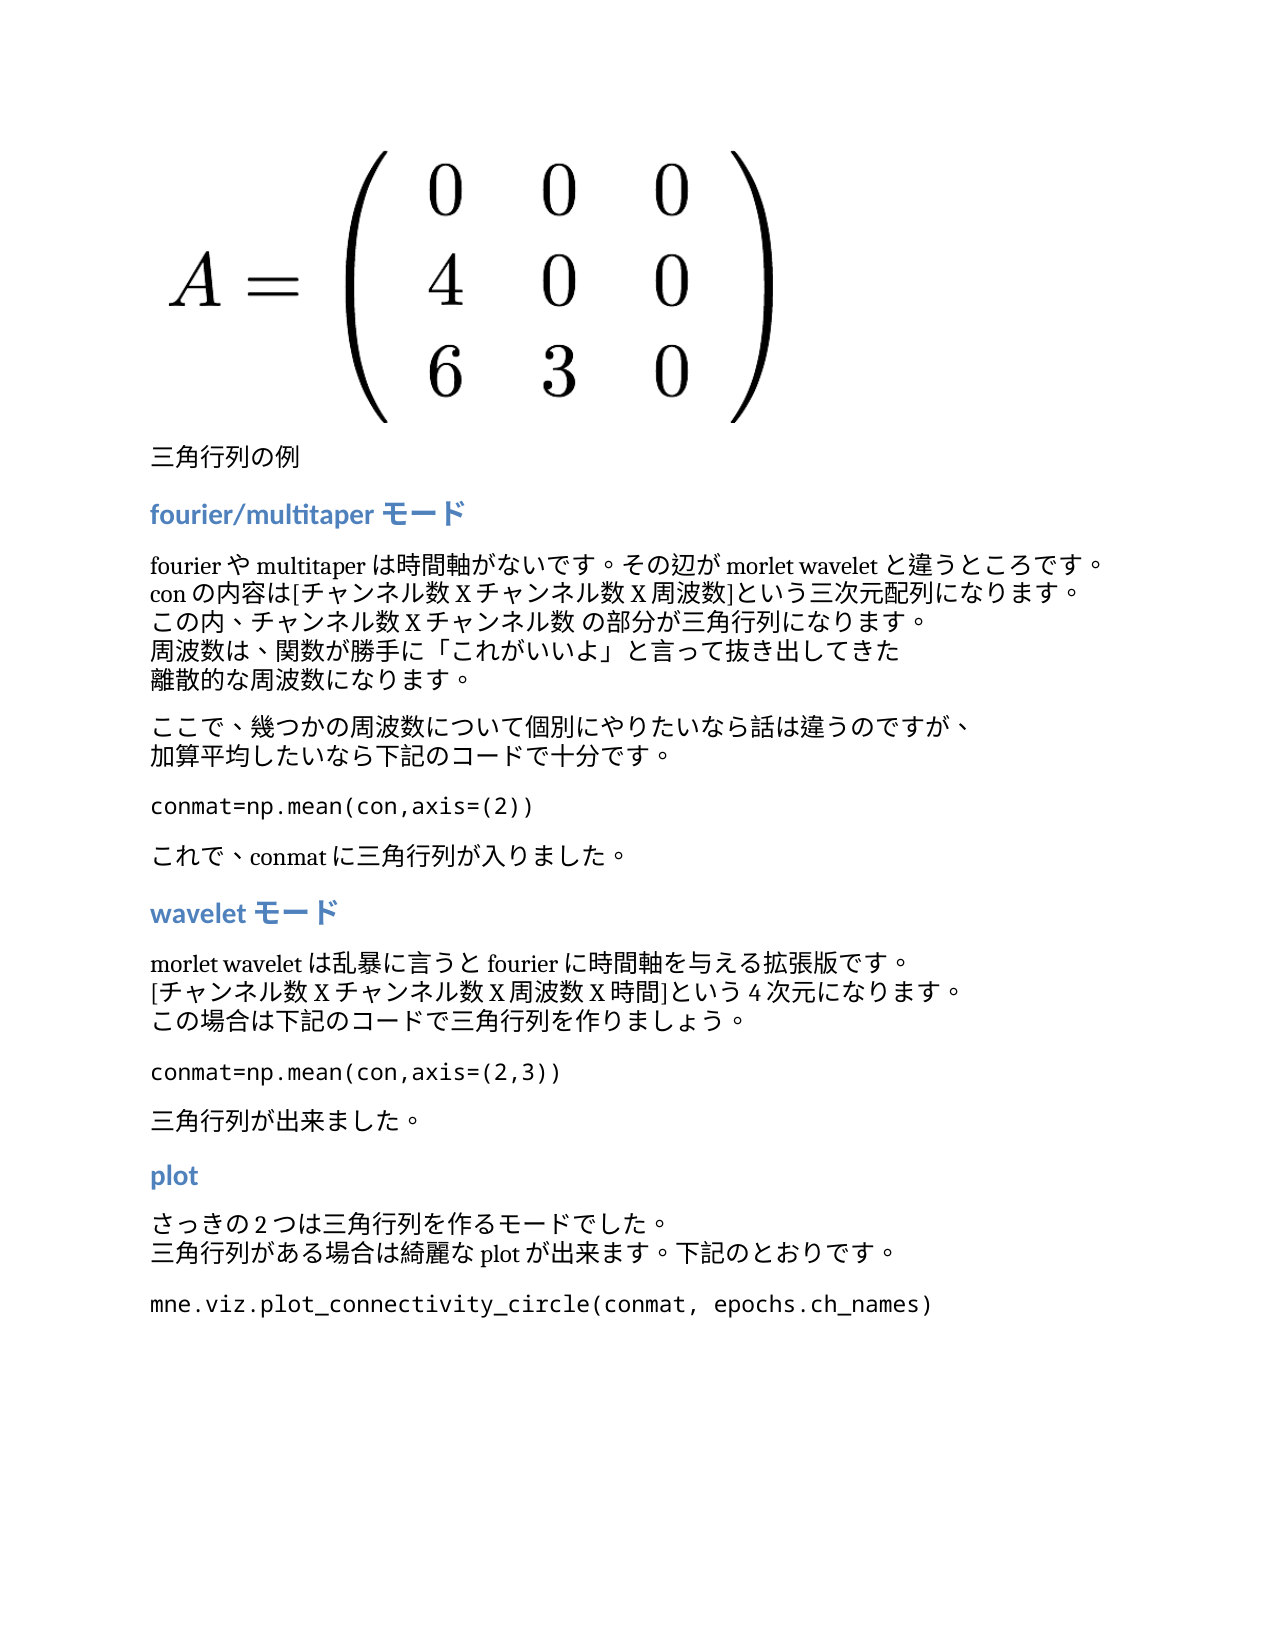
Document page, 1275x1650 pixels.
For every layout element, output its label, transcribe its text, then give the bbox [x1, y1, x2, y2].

text さっきの2つは三角行列を作るモードでした。 三角行列がある場合は綺麗なplotが出来ます。下記のとおりです。 [150, 1211, 1125, 1269]
text ここで、幾つかの周波数について個別にやりたいなら話は違うのですが、 加算平均したいなら下記のコードで十分です。 [150, 714, 1125, 772]
picture [168, 150, 773, 423]
text mne.viz.plot_connectivity_circle(conmat, epochs.ch_names) [150, 1288, 1125, 1319]
subtitle waveletモード [150, 892, 1125, 932]
text 三角行列の例 [150, 443, 1125, 472]
text fourierやmultitaperは時間軸がないです。その辺がmorlet waveletと違うところです。 conの内容は[チャンネル数 X チャンネル数 X 周波数]という三次元配列になります。 この内、チャンネル数 X チャンネル数 の部分が三角行列になります。 周波数は、関数が勝手に「これがいいよ」と言って抜き出してきた 離散的な周波数になります。 [150, 552, 1125, 695]
text conmat=np.mean(con,axis=(2,3)) [150, 1055, 1125, 1087]
text 三角行列が出来ました。 [150, 1107, 1125, 1136]
subtitle plot [150, 1157, 1125, 1193]
text conmat=np.mean(con,axis=(2)) [150, 790, 1125, 822]
subtitle fourier/multitaperモード [150, 493, 1125, 533]
text これで、conmatに三角行列が入りました。 [150, 842, 1125, 871]
text morlet waveletは乱暴に言うとfourierに時間軸を与える拡張版です。 [チャンネル数 X チャンネル数 X 周波数 X 時間]という4次元になります。 この場合は下記のコードで三角行列を作りましょう。 [150, 950, 1125, 1037]
